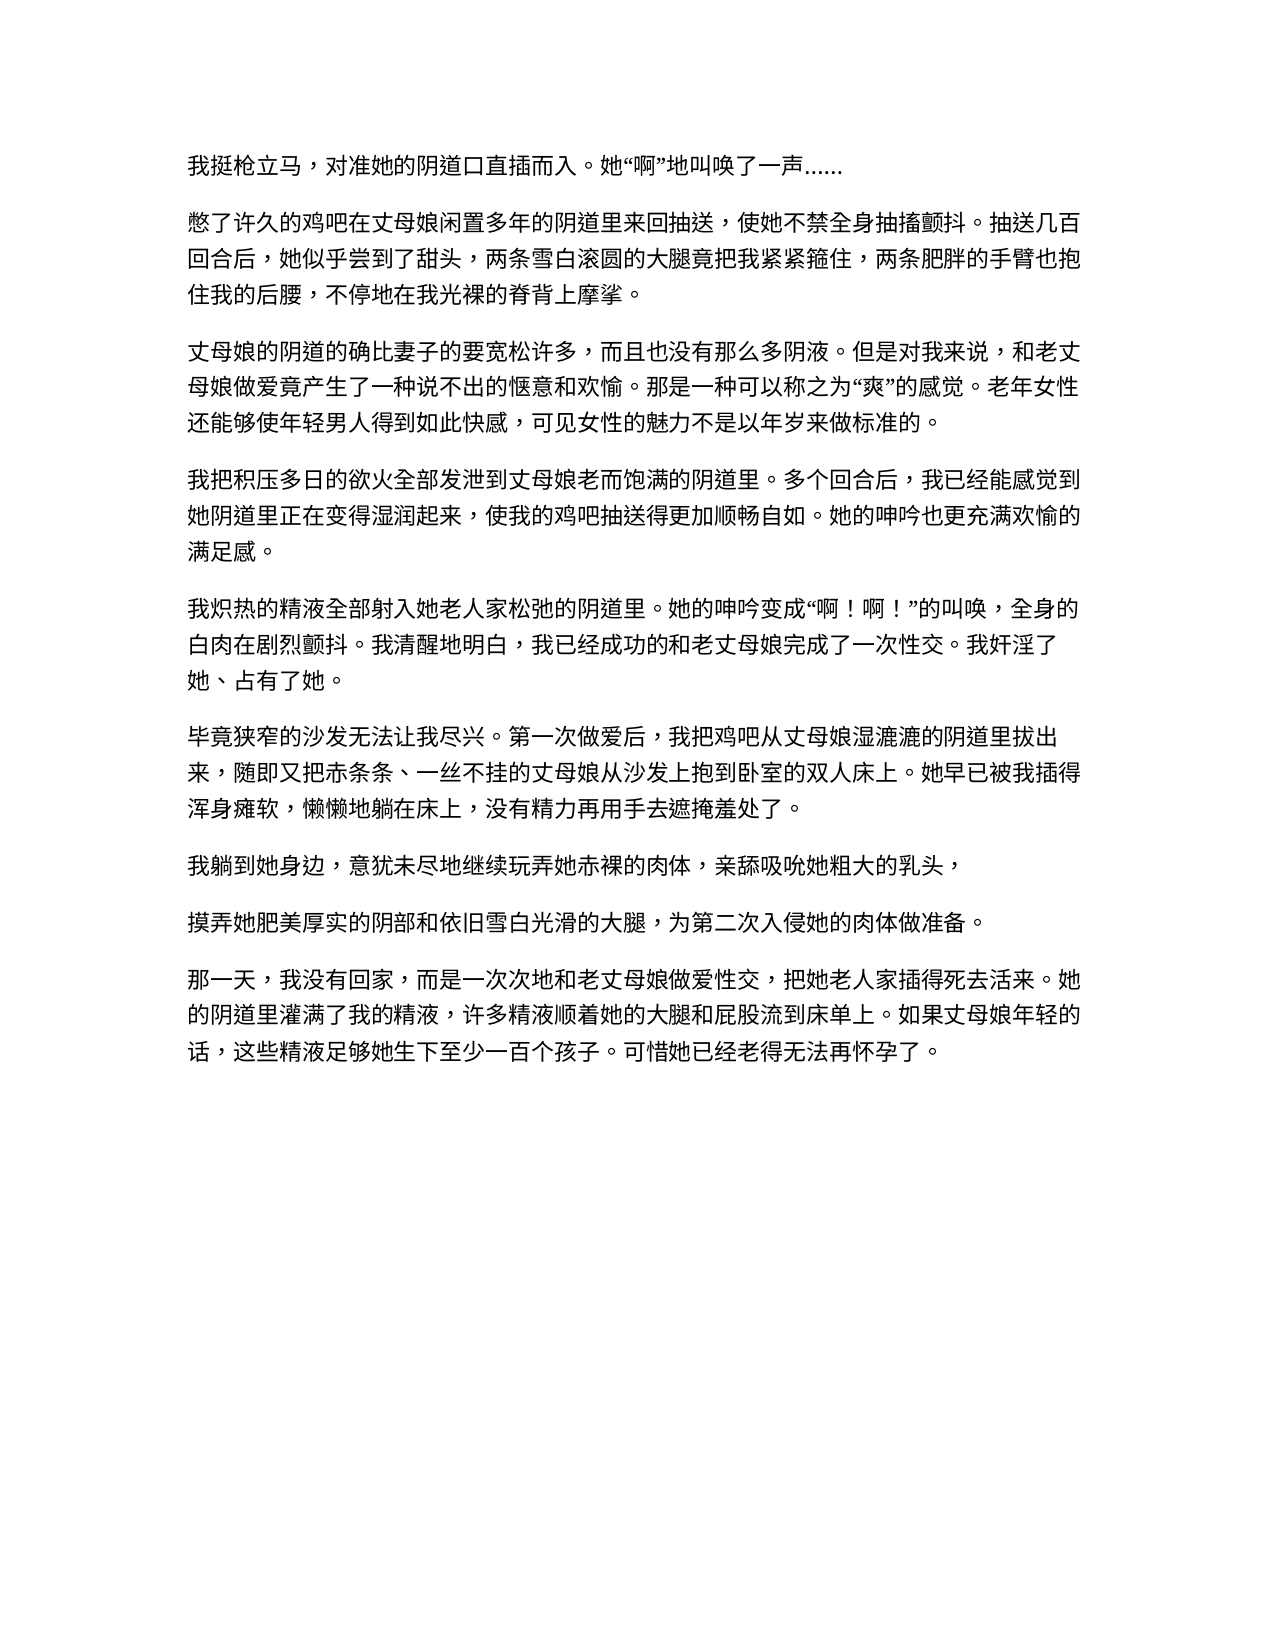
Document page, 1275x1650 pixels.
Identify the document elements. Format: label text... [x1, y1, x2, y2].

text 我挺枪立马，对准她的阴道口直插而入。她“啊”地叫唤了一声…… [187, 150, 1087, 181]
text 摸弄她肥美厚实的阴部和依旧雪白光滑的大腿，为第二次入侵她的肉体做准备。 [187, 907, 1087, 938]
text 我炽热的精液全部射入她老人家松弛的阴道里。她的呻吟变成“啊！啊！”的叫唤，全身的白肉在剧烈颤抖。我清醒地明白，我已经成功的和老丈母娘完成了一次性交。我奸淫了她、占有了她。 [187, 593, 1087, 696]
text 丈母娘的阴道的确比妻子的要宽松许多，而且也没有那么多阴液。但是对我来说，和老丈母娘做爱竟产生了一种说不出的惬意和欢愉。那是一种可以称之为“爽”的感觉。老年女性还能够使年轻男人得到如此快感，可见女性的魅力不是以年岁来做标准的。 [187, 335, 1087, 438]
text 我躺到她身边，意犹未尽地继续玩弄她赤裸的肉体，亲舔吸吮她粗大的乳头， [187, 850, 1087, 881]
text 毕竟狭窄的沙发无法让我尽兴。第一次做爱后，我把鸡吧从丈母娘湿漉漉的阴道里拔出来，随即又把赤条条、一丝不挂的丈母娘从沙发上抱到卧室的双人床上。她早已被我插得浑身瘫软，懒懒地躺在床上，没有精力再用手去遮掩羞处了。 [187, 721, 1087, 824]
text 我把积压多日的欲火全部发泄到丈母娘老而饱满的阴道里。多个回合后，我已经能感觉到她阴道里正在变得湿润起来，使我的鸡吧抽送得更加顺畅自如。她的呻吟也更充满欢愉的满足感。 [187, 464, 1087, 567]
text 那一天，我没有回家，而是一次次地和老丈母娘做爱性交，把她老人家插得死去活来。她的阴道里灌满了我的精液，许多精液顺着她的大腿和屁股流到床单上。如果丈母娘年轻的话，这些精液足够她生下至少一百个孩子。可惜她已经老得无法再怀孕了。 [187, 963, 1087, 1067]
text 憋了许久的鸡吧在丈母娘闲置多年的阴道里来回抽送，使她不禁全身抽搐颤抖。抽送几百回合后，她似乎尝到了甜头，两条雪白滚圆的大腿竟把我紧紧箍住，两条肥胖的手臂也抱住我的后腰，不停地在我光裸的脊背上摩挲。 [187, 207, 1087, 310]
